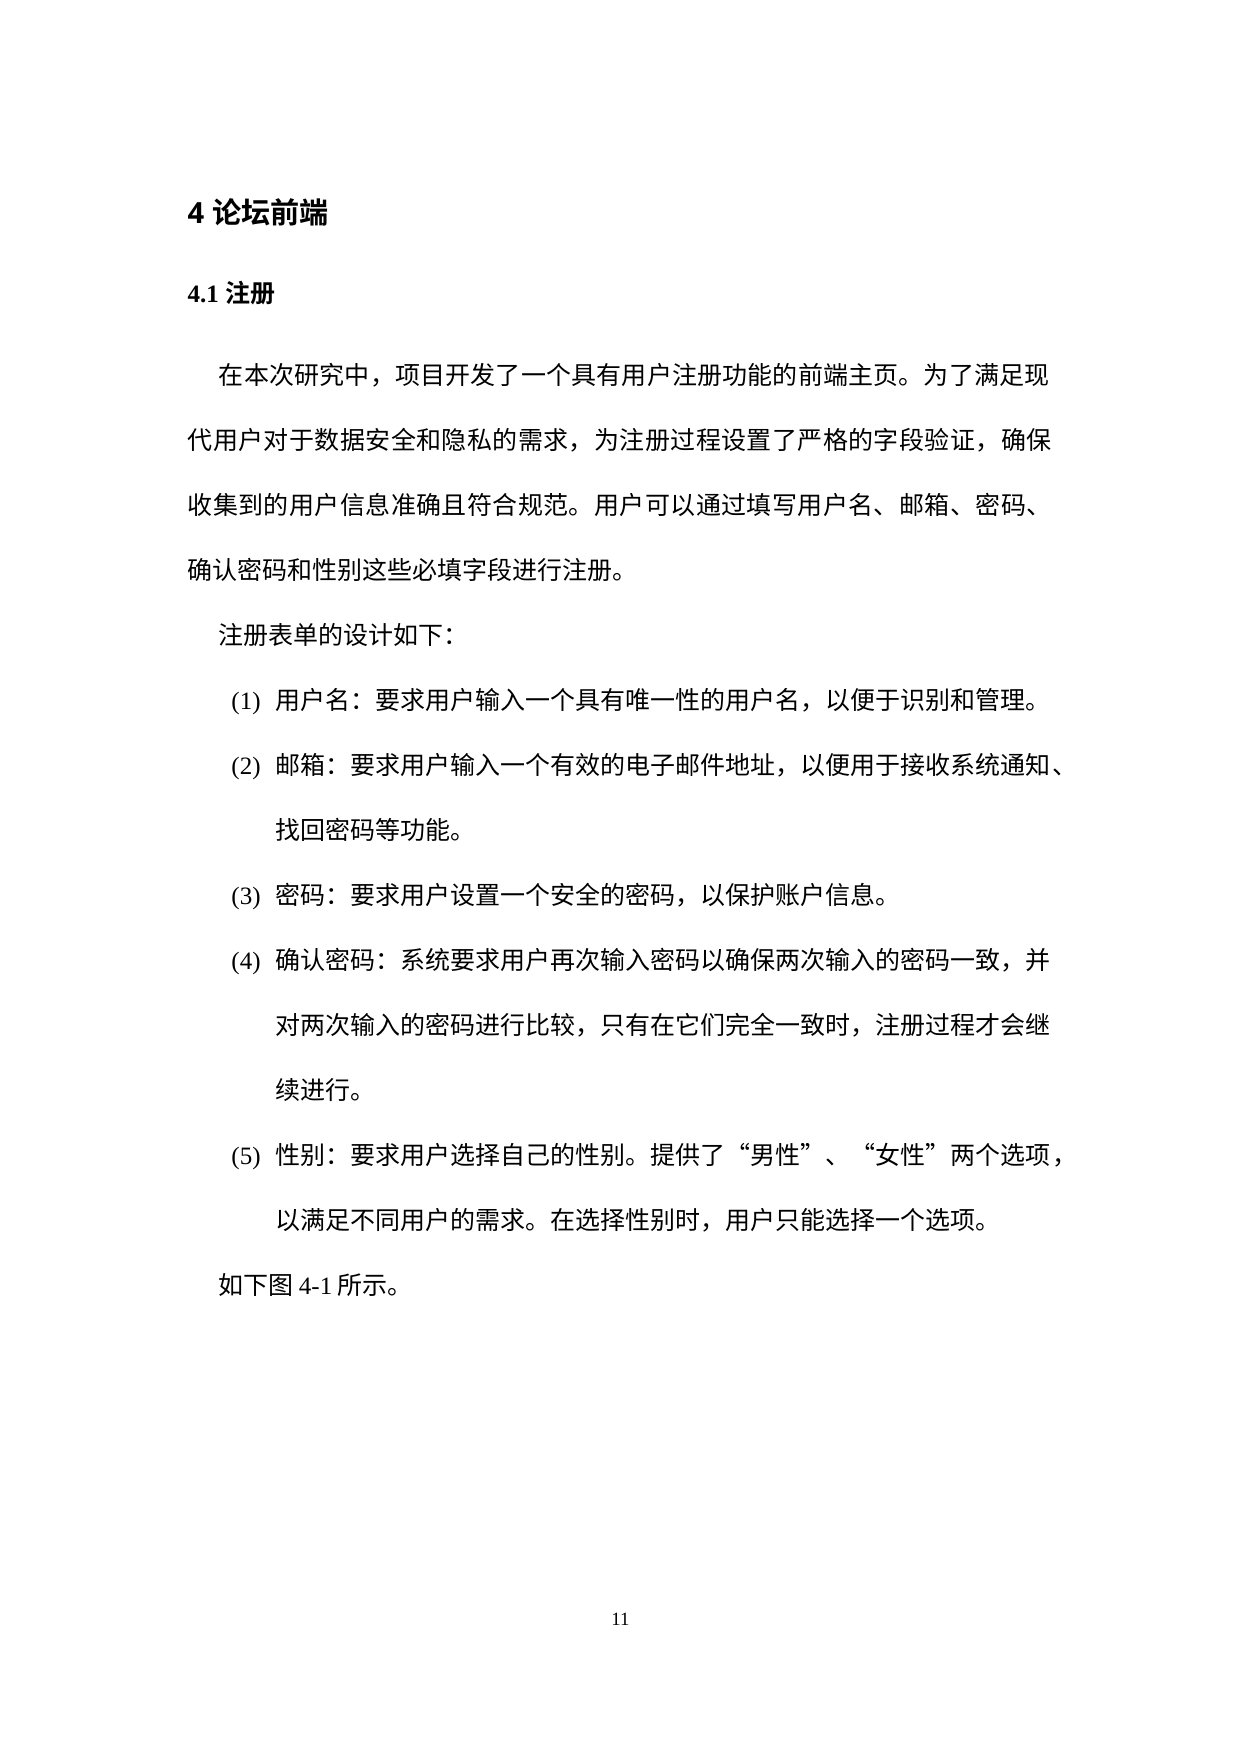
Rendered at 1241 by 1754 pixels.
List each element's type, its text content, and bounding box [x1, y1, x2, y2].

text 如下图4-1所示。 [187, 1251, 1053, 1316]
text 在本次研究中，项目开发了一个具有用户注册功能的前端主页。为了满足现代用户对于数据安全和隐私的需求，为注册过程设置了严格的字段验证，确保收集到的用户信息准确且符合规范。用户可以通过填写用户名、邮箱、密码、确认密码和性别这些必填字段进行注册。 [187, 341, 1053, 601]
list 邮箱：要求用户输入一个有效的电子邮件地址，以便用于接收系统通知、找回密码等功能。 [231, 731, 1053, 861]
list 性别：要求用户选择自己的性别。提供了“男性”、“女性”两个选项，以满足不同用户的需求。在选择性别时，用户只能选择一个选项。 [231, 1121, 1053, 1251]
list 确认密码：系统要求用户再次输入密码以确保两次输入的密码一致，并对两次输入的密码进行比较，只有在它们完全一致时，注册过程才会继续进行。 [231, 926, 1053, 1121]
text 注册表单的设计如下： [187, 601, 1053, 666]
list 用户名：要求用户输入一个具有唯一性的用户名，以便于识别和管理。 [231, 666, 1053, 731]
subtitle 4 论坛前端 [187, 178, 1053, 243]
list 密码：要求用户设置一个安全的密码，以保护账户信息。 [231, 861, 1053, 926]
subtitle 4.1 注册 [187, 259, 1053, 324]
